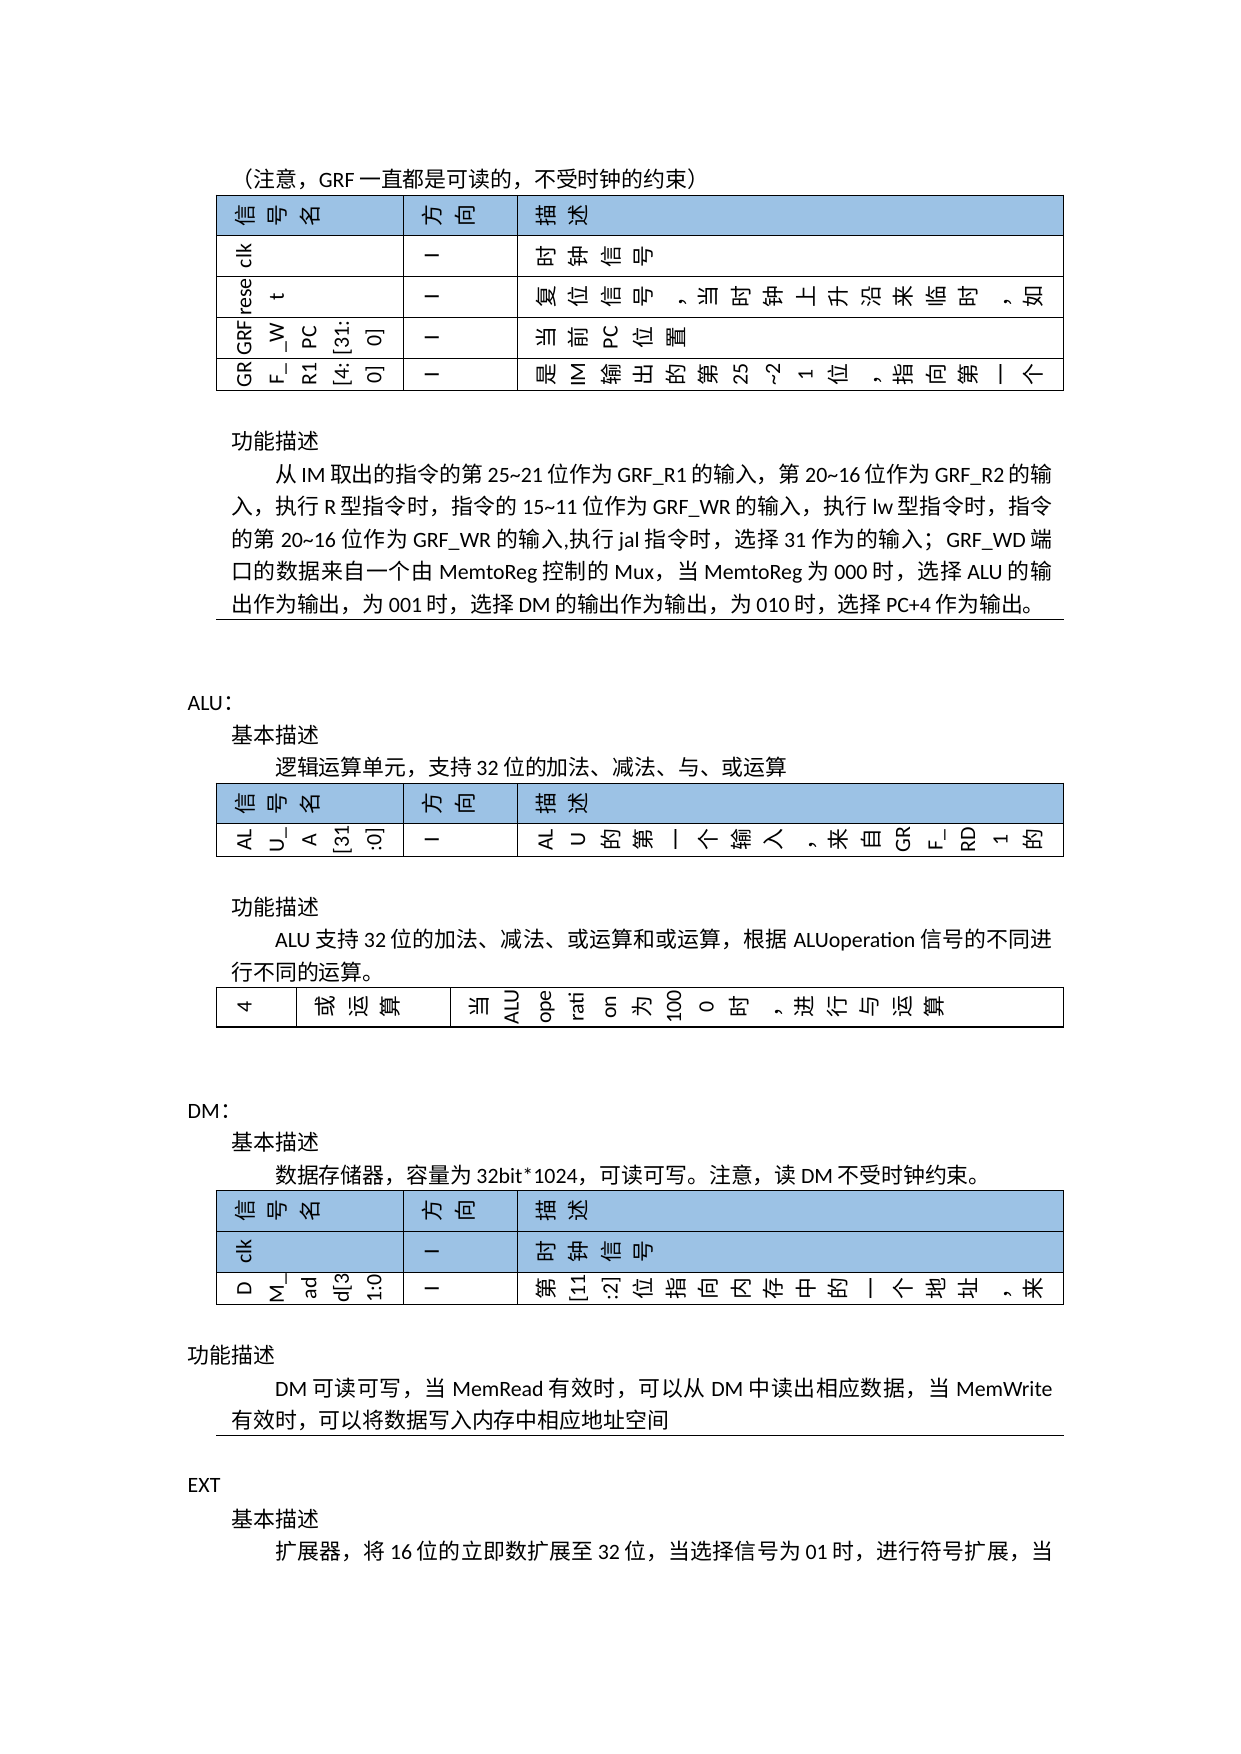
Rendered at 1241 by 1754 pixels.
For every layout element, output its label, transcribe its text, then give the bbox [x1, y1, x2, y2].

table_cell I [404, 824, 517, 856]
table_cell I [404, 1232, 517, 1272]
table_cell clk [217, 236, 403, 276]
table_cell DM_add[31:0] [217, 1273, 403, 1304]
text 功能描述 [187, 1305, 1053, 1370]
table_cell 当ALUoperation为1000时，进行与运算 [451, 988, 1063, 1026]
table_header 描述 [518, 1191, 1063, 1231]
table_cell 时钟信号 [518, 1232, 1063, 1272]
table_header 信号名 [217, 784, 403, 823]
text ALU： [187, 685, 1053, 717]
table_cell I [404, 318, 517, 358]
table_cell 复位信号，当时钟上升沿来临时，如果reset有效，PC复位至0x00003000，寄存器中的内容清零 [518, 277, 1063, 317]
text 基本描述 [187, 1125, 1053, 1157]
table_header 方向 [404, 196, 517, 235]
table_cell GRF_R1 [4:0] [217, 359, 403, 390]
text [231, 1534, 1053, 1566]
text 逻辑运算单元，支持32位的加法、减法、与、或运算 [231, 750, 1053, 782]
table_cell reset [217, 277, 403, 317]
table_cell 第[11:2]位指向内存中的一个地址，来自于ALU端口ALU_Result的输出 [518, 1273, 1063, 1304]
table_cell 是IM输出的第25~21位，指向第一个储存数据的寄存器 [518, 359, 1063, 390]
table_header 方向 [404, 1191, 517, 1231]
text 基本描述 [187, 1501, 1053, 1534]
text EXT [187, 1469, 1053, 1501]
text 从IM取出的指令的第25~21位作为GRF_R1的输入，第20~16位作为GRF_R2的输入，执行R型指令时，指令的15~11位作为GRF_WR的输入，执行lw型指令时，指令的第20~16位作为GRF_WR的输入,执行jal指令时，选择31作为的输入；GRF_WD端口的数据来自一个由MemtoReg控制的Mux，当MemtoReg为000时，选择ALU的输出作为输出，为001时，选择DM的输出作为输出，为010时，选择PC+4作为输出。 [231, 456, 1053, 619]
table_cell ALU_A [31:0] [217, 824, 403, 856]
text 功能描述 [187, 889, 1053, 922]
table_header 描述 [518, 196, 1063, 235]
table_cell 或运算 [297, 988, 450, 1026]
table_cell ALU的第一个输入，来自GRF_RD1 的输出 [518, 824, 1063, 856]
table_header 信号名 [217, 1191, 403, 1231]
table_cell I [404, 236, 517, 276]
text 功能描述 [187, 424, 1053, 456]
table_cell GRF_WPC [31:0] [217, 318, 403, 358]
table_cell 当前PC位置 [518, 318, 1063, 358]
table_cell 时钟信号 [518, 236, 1063, 276]
table_cell 4 [217, 988, 296, 1026]
text DM： [187, 1092, 1053, 1125]
text 基本描述 [187, 717, 1053, 750]
table_header 信号名 [217, 196, 403, 235]
table_cell I [404, 277, 517, 317]
table_cell I [404, 359, 517, 390]
table_header 方向 [404, 784, 517, 823]
text ALU支持32位的加法、减法、或运算和或运算，根据ALUoperation信号的不同进行不同的运算。 [231, 922, 1053, 987]
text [231, 162, 1053, 194]
text 数据存储器，容量为32bit*1024，可读可写。注意，读DM不受时钟约束。 [231, 1157, 1053, 1190]
text DM可读可写，当MemRead有效时，可以从DM中读出相应数据，当MemWrite有效时，可以将数据写入内存中相应地址空间 [231, 1370, 1053, 1435]
table_cell I [404, 1273, 517, 1304]
table_cell clk [217, 1232, 403, 1272]
table_header 描述 [518, 784, 1063, 823]
